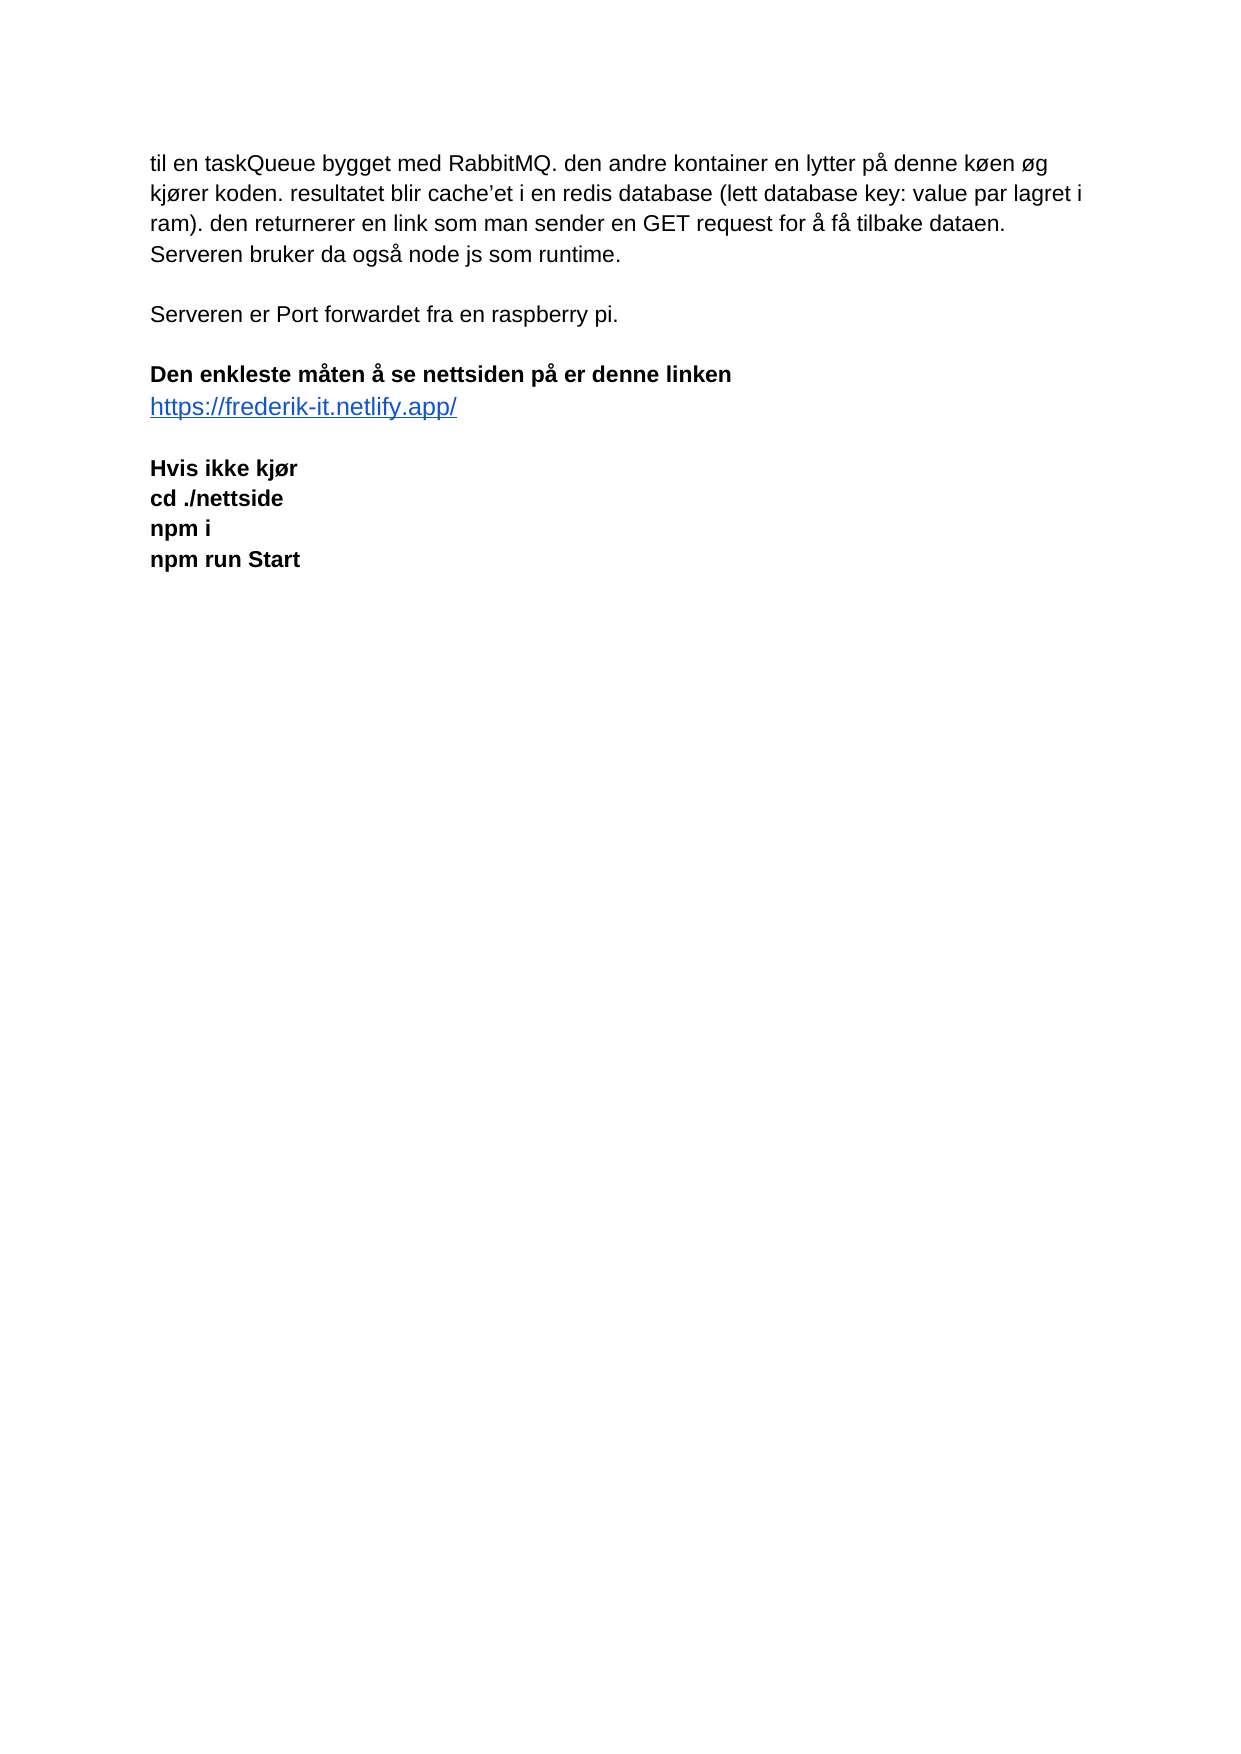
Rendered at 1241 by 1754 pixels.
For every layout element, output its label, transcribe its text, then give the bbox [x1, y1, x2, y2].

text npm run Start [150, 546, 1090, 572]
text https://frederik-it.netlify.app/ [150, 392, 1090, 420]
text Serveren er Port forwardet fra en raspberry pi. [150, 301, 1090, 327]
text npm i [150, 515, 1090, 542]
text Hvis ikke kjør [150, 455, 1090, 481]
text cd ./nettside [150, 485, 1090, 511]
text Den enkleste måten å se nettsiden på er denne linken [150, 361, 1090, 388]
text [150, 150, 1090, 267]
